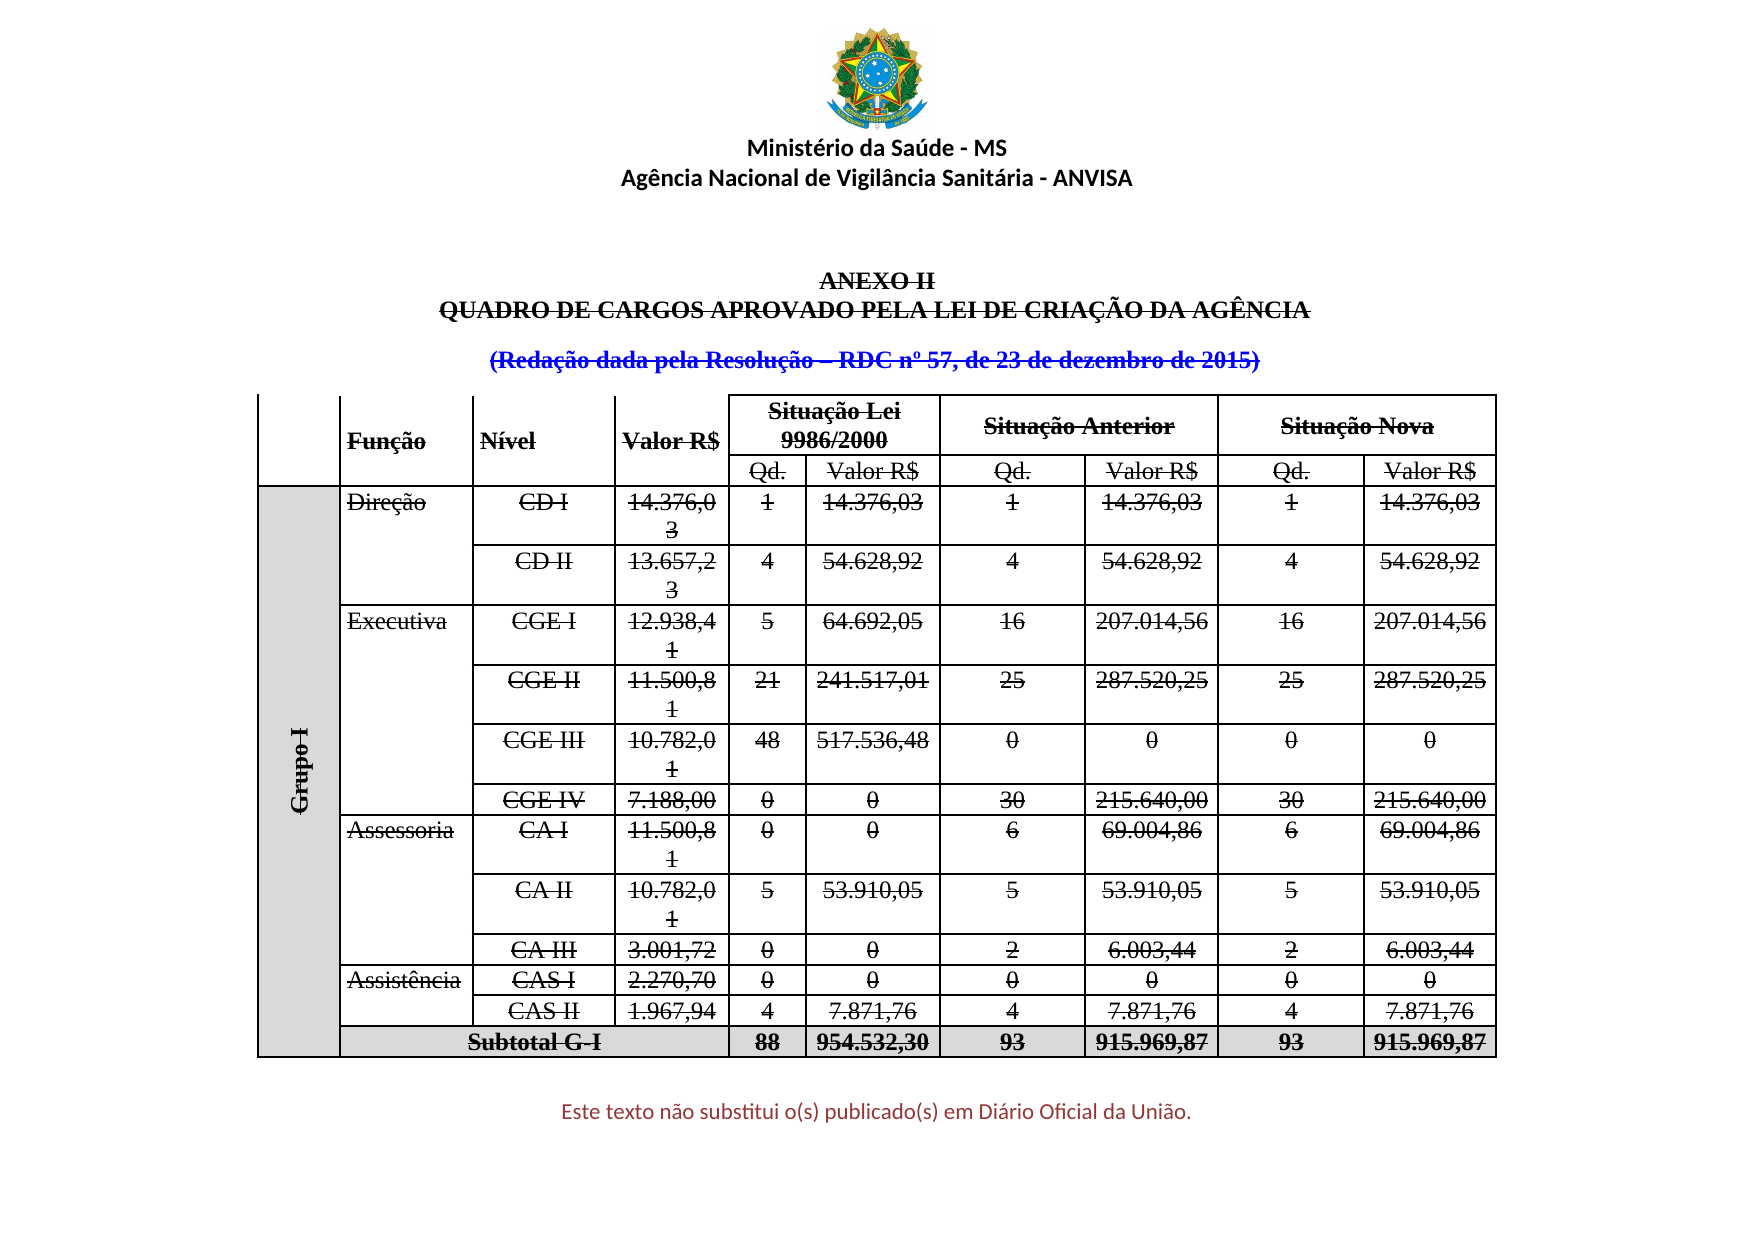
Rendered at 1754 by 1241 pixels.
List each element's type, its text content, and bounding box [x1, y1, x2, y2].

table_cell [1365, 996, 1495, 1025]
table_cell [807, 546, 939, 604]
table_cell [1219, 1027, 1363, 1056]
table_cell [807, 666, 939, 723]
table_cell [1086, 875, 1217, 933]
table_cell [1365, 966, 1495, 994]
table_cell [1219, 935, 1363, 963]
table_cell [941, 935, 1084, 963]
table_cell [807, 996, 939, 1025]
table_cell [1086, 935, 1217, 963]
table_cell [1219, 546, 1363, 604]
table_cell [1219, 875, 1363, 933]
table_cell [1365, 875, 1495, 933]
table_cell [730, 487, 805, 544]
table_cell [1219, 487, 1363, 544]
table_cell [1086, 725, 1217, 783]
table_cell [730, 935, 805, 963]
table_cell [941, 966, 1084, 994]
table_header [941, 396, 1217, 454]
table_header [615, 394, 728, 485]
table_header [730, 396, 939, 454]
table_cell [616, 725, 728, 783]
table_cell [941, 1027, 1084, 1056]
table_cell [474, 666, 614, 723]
picture [823, 25, 931, 132]
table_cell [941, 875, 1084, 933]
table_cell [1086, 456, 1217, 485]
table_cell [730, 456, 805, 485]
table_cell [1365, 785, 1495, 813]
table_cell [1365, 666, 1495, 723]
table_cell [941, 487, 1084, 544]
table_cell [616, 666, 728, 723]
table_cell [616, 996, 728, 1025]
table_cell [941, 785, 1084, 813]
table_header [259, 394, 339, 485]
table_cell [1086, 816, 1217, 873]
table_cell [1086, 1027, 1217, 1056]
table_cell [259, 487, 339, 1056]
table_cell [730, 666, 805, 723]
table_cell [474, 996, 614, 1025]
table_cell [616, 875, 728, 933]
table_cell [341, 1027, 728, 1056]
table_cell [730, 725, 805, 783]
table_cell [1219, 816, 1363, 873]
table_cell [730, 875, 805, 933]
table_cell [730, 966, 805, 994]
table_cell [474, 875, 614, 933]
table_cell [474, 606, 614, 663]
text QUADRO DE CARGOS APROVADO PELA LEI DE CRIAÇÃO DA AGÊNCIA [148, 295, 1602, 324]
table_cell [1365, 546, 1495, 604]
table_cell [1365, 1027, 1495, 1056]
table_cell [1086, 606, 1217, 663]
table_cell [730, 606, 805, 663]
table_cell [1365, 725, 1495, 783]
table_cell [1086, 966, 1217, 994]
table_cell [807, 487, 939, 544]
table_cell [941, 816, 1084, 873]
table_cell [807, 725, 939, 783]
text ANEXO II [148, 266, 1606, 295]
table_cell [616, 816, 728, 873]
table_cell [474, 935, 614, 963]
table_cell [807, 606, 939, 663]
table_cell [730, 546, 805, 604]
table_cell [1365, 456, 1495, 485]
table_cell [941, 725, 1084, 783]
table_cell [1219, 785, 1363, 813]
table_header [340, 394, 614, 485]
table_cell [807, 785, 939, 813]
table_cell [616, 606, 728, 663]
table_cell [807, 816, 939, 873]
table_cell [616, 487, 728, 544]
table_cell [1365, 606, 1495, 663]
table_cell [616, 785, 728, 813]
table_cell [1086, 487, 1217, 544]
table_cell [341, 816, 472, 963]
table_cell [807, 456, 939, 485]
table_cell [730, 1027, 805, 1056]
text (Redação dada pela Resolução – RDC nº 57, de 23 de dezembro de 2015) [148, 345, 1602, 373]
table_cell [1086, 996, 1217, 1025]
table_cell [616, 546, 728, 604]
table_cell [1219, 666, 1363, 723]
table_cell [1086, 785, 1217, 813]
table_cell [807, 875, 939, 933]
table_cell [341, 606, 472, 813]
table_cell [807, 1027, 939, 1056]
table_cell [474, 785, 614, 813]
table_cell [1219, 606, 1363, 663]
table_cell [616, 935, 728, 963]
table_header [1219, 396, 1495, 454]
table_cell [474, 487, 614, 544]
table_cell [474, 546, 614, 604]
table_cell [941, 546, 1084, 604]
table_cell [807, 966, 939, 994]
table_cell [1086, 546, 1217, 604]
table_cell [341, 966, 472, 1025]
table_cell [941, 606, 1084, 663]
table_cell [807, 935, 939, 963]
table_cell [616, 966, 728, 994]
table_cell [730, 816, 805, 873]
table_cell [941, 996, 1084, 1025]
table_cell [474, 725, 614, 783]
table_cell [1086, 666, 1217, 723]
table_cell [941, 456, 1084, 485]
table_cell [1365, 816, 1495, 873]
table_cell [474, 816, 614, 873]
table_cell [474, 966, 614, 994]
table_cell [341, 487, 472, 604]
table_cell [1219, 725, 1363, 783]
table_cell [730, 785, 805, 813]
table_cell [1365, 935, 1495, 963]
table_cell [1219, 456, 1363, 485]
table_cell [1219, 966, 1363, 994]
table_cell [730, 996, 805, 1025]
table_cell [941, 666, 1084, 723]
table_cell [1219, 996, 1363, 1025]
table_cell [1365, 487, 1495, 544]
